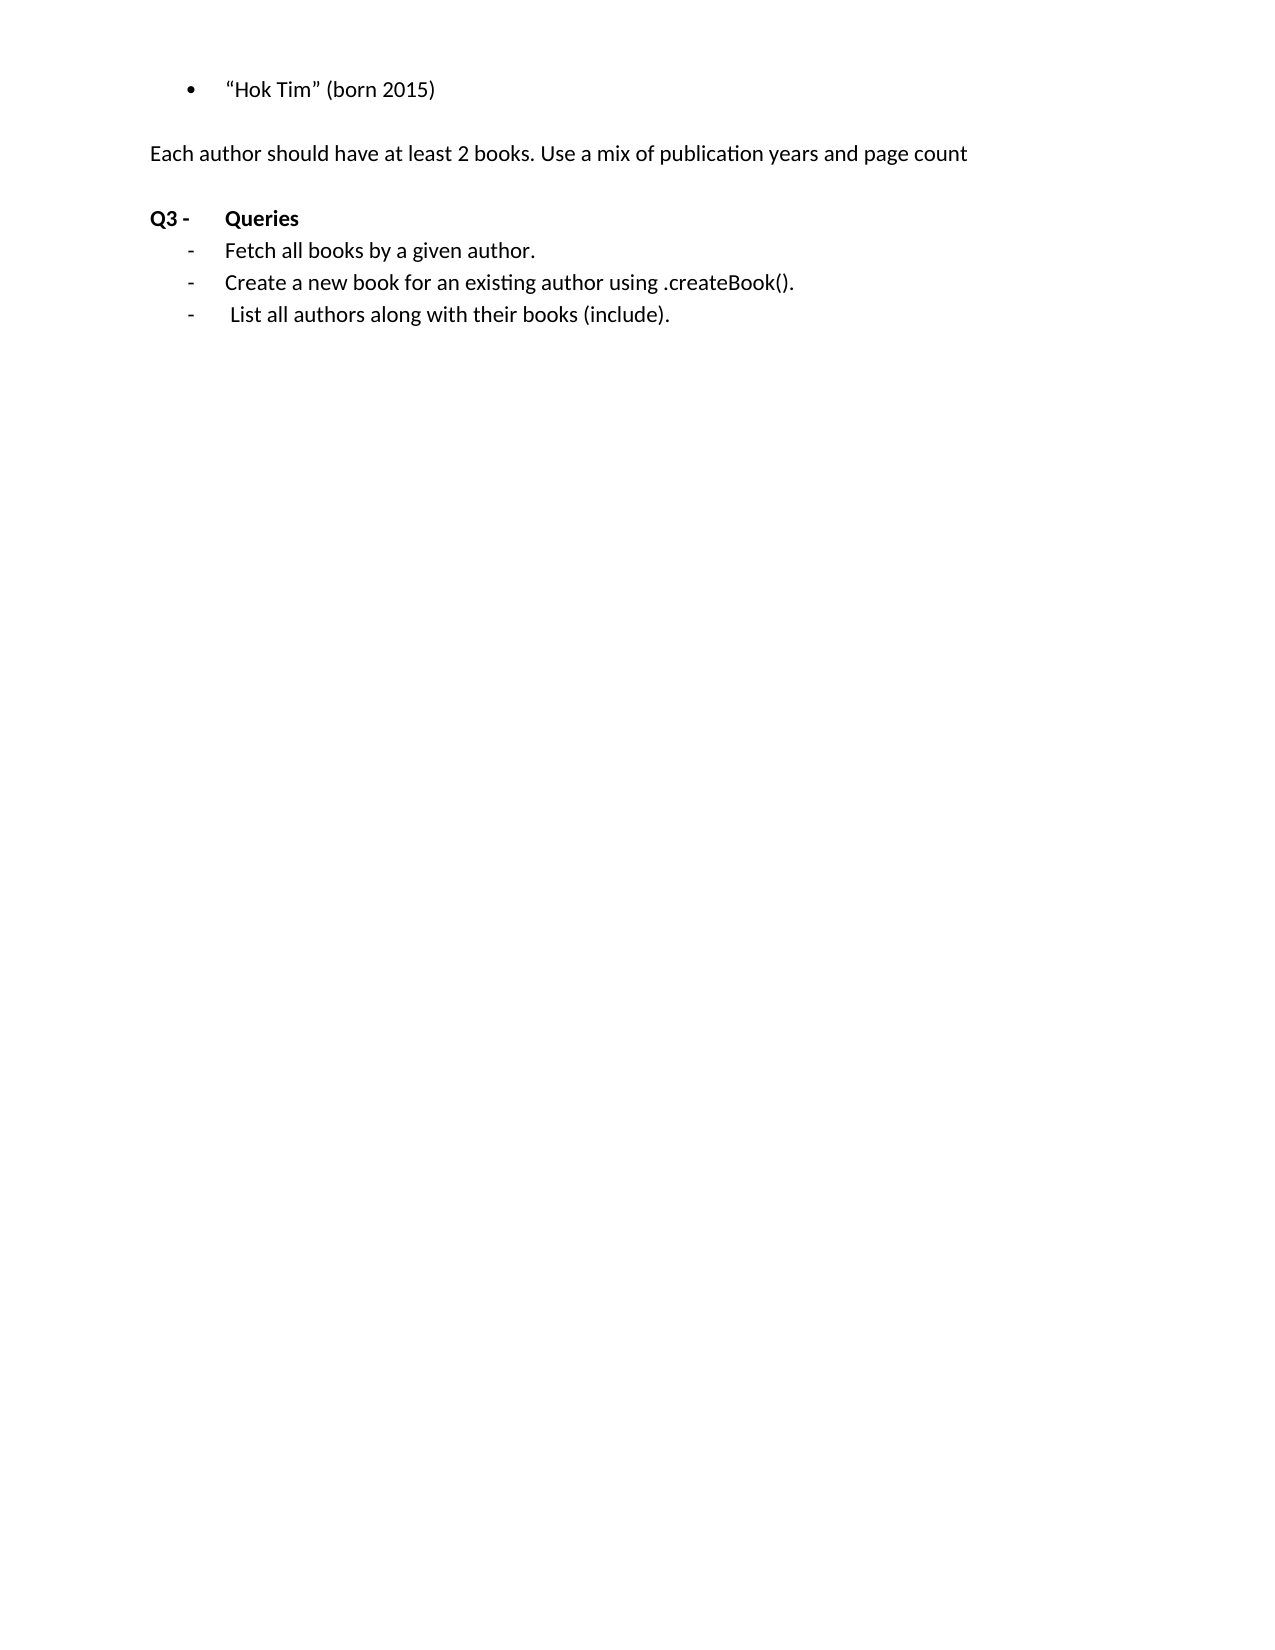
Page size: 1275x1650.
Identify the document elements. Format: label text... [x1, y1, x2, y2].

list “Hok Tim” (born 2015) [187, 75, 1125, 103]
text Each author should have at least 2 books. Use a mix of publication years and page count [150, 139, 1125, 167]
list Create a new book for an existing author using .createBook(). [187, 268, 1125, 296]
list List all authors along with their books (include). [187, 300, 1125, 328]
list Fetch all books by a given author. [187, 236, 1125, 264]
text Q3 - Queries [150, 204, 1125, 232]
